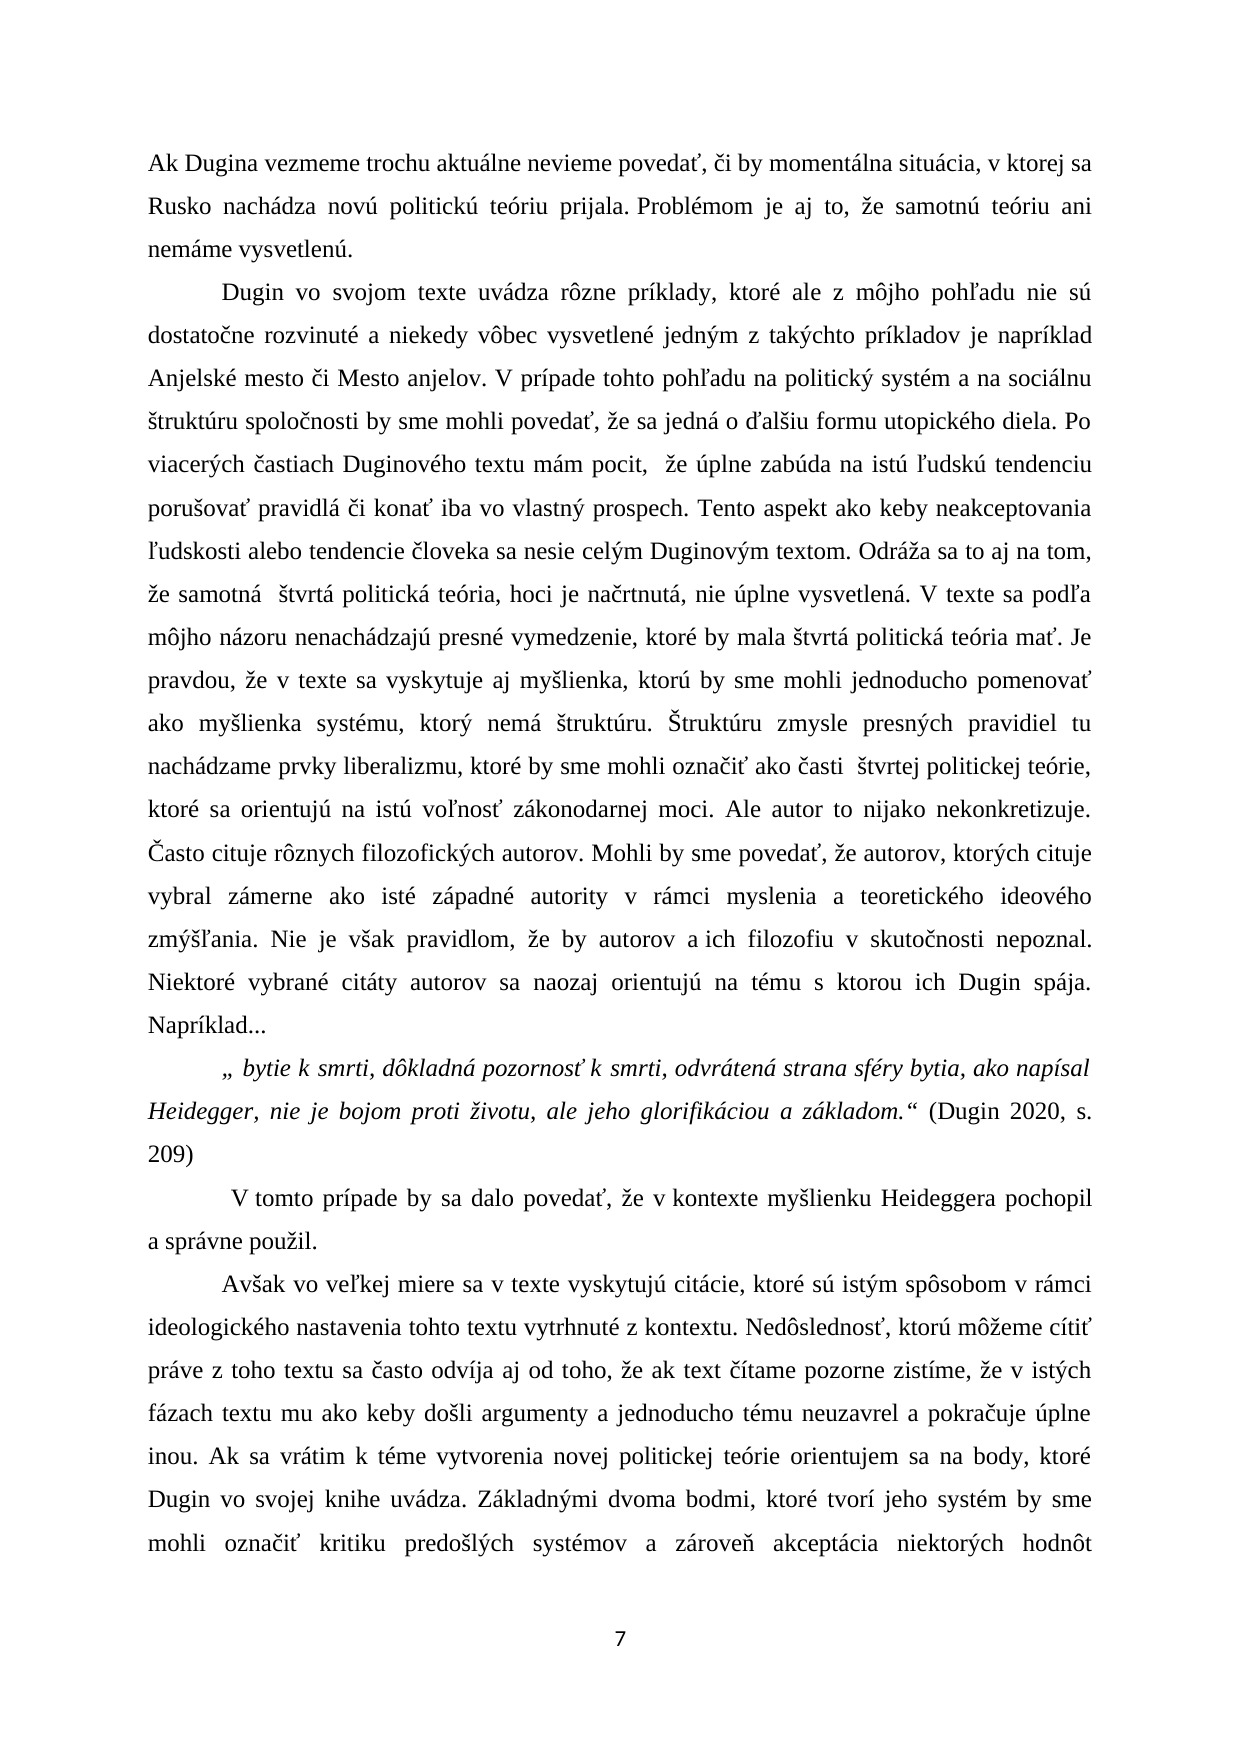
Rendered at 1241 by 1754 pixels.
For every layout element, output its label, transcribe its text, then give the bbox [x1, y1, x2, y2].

text V tomto prípade by sa dalo povedať, že v kontexte myšlienku Heideggera pochopil a správne použil. [148, 1183, 1093, 1254]
text „ bytie k smrti, dôkladná pozornosť k smrti, odvrátená strana sféry bytia, ako napísal Heidegger, nie je bojom proti životu, ale jeho glorifikáciou a základom.“ (Dugin 2020, s. 209) [148, 1053, 1093, 1168]
text Ak Dugina vezmeme trochu aktuálne nevieme povedať, či by momentálna situácia, v ktorej sa Rusko nachádza novú politickú teóriu prijala. Problémom je aj to, že samotnú teóriu ani nemáme vysvetlenú. [148, 148, 1093, 263]
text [148, 1269, 1093, 1556]
text Dugin vo svojom texte uvádza rôzne príklady, ktoré ale z môjho pohľadu nie sú dostatočne rozvinuté a niekedy vôbec vysvetlené jedným z takýchto príkladov je napríklad Anjelské mesto či Mesto anjelov. V prípade tohto pohľadu na politický systém a na sociálnu štruktúru spoločnosti by sme mohli povedať, že sa jedná o ďalšiu formu utopického diela. Po viacerých častiach Duginového textu mám pocit, že úplne zabúda na istú ľudskú tendenciu porušovať pravidlá či konať iba vo vlastný prospech. Tento aspekt ako keby neakceptovania ľudskosti alebo tendencie človeka sa nesie celým Duginovým textom. Odráža sa to aj na tom, že samotná štvrtá politická teória, hoci je načrtnutá, nie úplne vysvetlená. V texte sa podľa môjho názoru nenachádzajú presné vymedzenie, ktoré by mala štvrtá politická teória mať. Je pravdou, že v texte sa vyskytuje aj myšlienka, ktorú by sme mohli jednoducho pomenovať ako myšlienka systému, ktorý nemá štruktúru. Štruktúru zmysle presných pravidiel tu nachádzame prvky liberalizmu, ktoré by sme mohli označiť ako časti štvrtej politickej teórie, ktoré sa orientujú na istú voľnosť zákonodarnej moci. Ale autor to nijako nekonkretizuje. Často cituje rôznych filozofických autorov. Mohli by sme povedať, že autorov, ktorých cituje vybral zámerne ako isté západné autority v rámci myslenia a teoretického ideového zmýšľania. Nie je však pravidlom, že by autorov a ich filozofiu v skutočnosti nepoznal. Niektoré vybrané citáty autorov sa naozaj orientujú na tému s ktorou ich Dugin spája. Napríklad... [148, 277, 1093, 1039]
